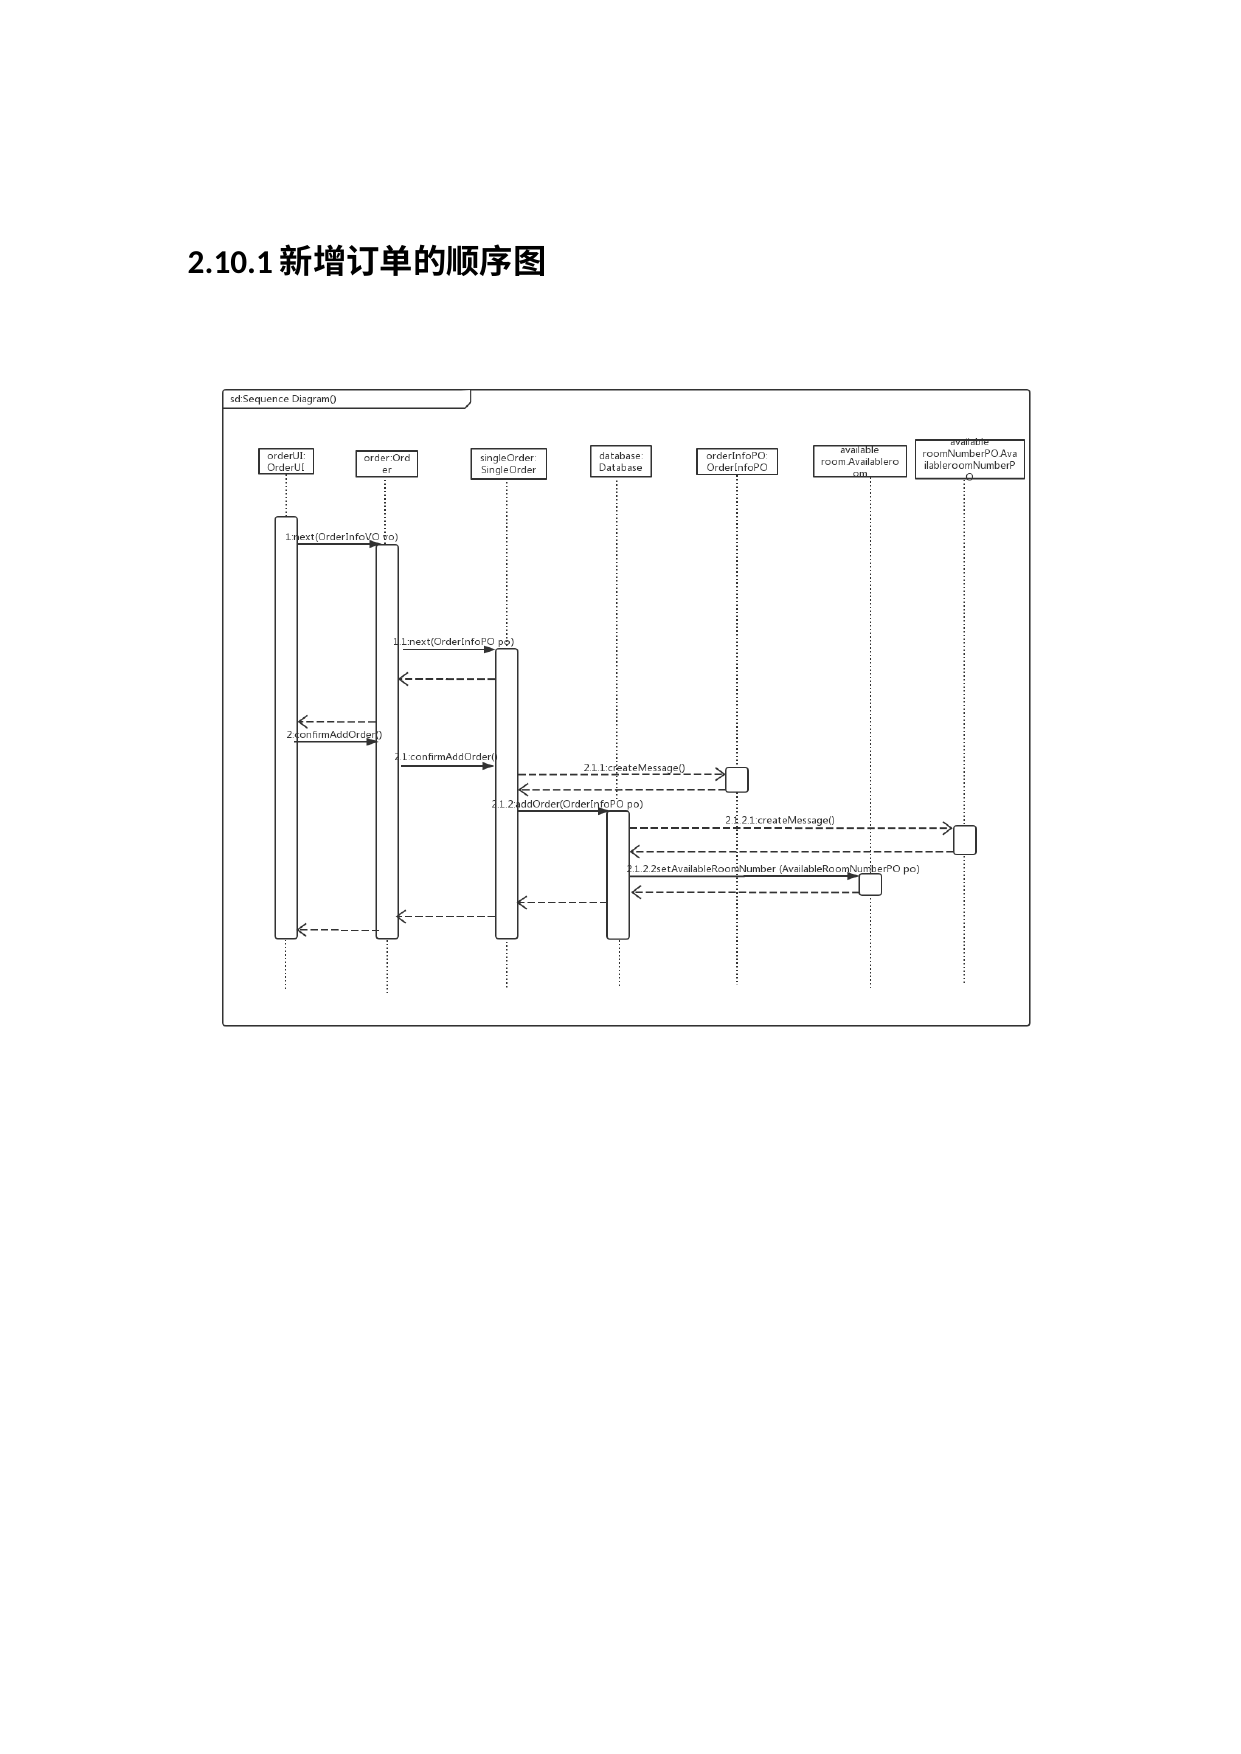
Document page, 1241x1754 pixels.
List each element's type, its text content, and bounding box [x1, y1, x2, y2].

subtitle 2.10.1新增订单的顺序图 [187, 225, 1053, 293]
picture [187, 355, 1053, 1049]
